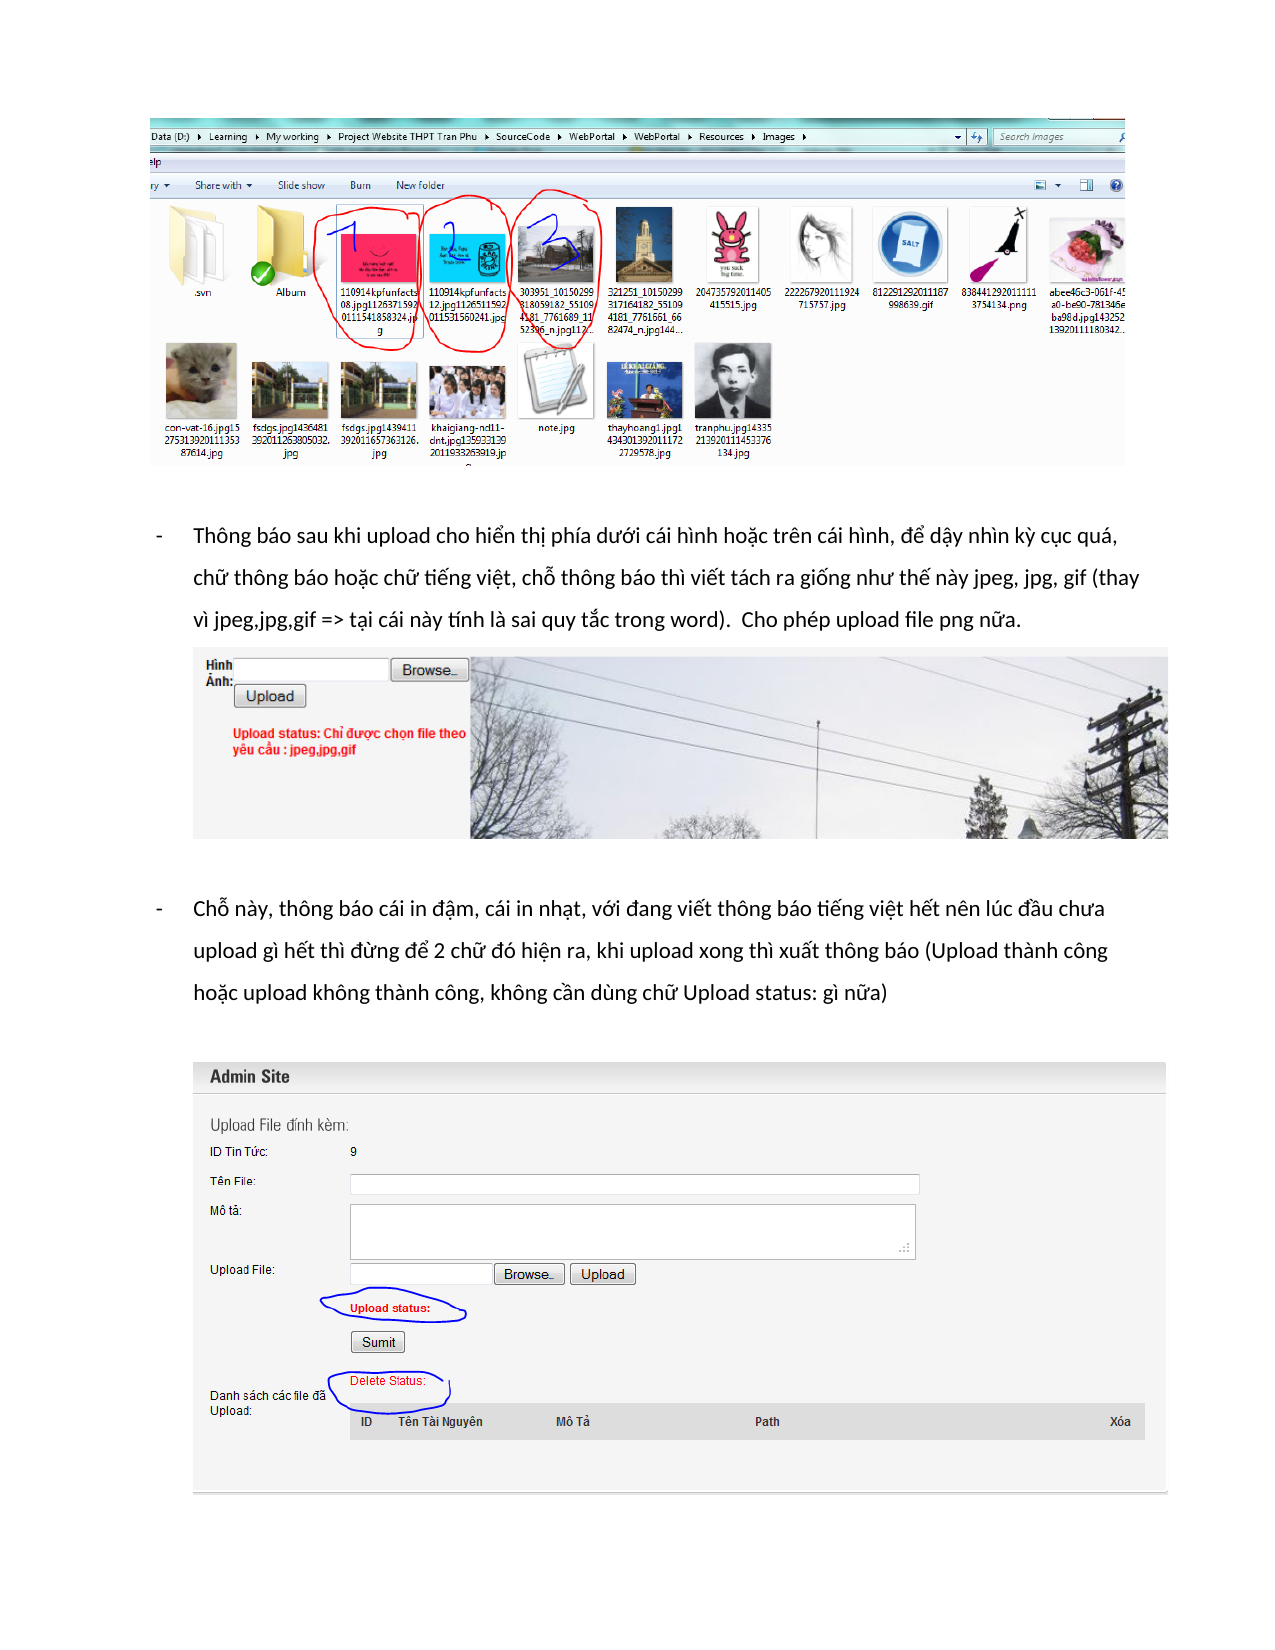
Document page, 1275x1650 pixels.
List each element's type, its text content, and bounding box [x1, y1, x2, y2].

list Thông báo sau khi upload cho hiển thị phía dưới cái hình hoặc trên cái hình, để dậy nhìn kỳ cục quá, chữ thông báo hoặc chữ tiếng việt, chỗ thông báo thì viết tách ra giống như thế này jpeg, jpg, gif (thay vì jpeg,jpg,gif => tại cái này tính là sai quy tắc trong word). Cho phép upload file png nữa. [156, 521, 1157, 633]
list Chỗ này, thông báo cái in đậm, cái in nhạt, với đang viết thông báo tiếng việt hết nên lúc đầu chưa upload gì hết thì đừng để 2 chữ đó hiện ra, khi upload xong thì xuất thông báo (Upload thành công hoặc upload không thành công, không cần dùng chữ Upload status: gì nữa) [156, 894, 1157, 1006]
picture [193, 647, 1169, 839]
picture [150, 118, 1125, 466]
picture [193, 1062, 1169, 1495]
